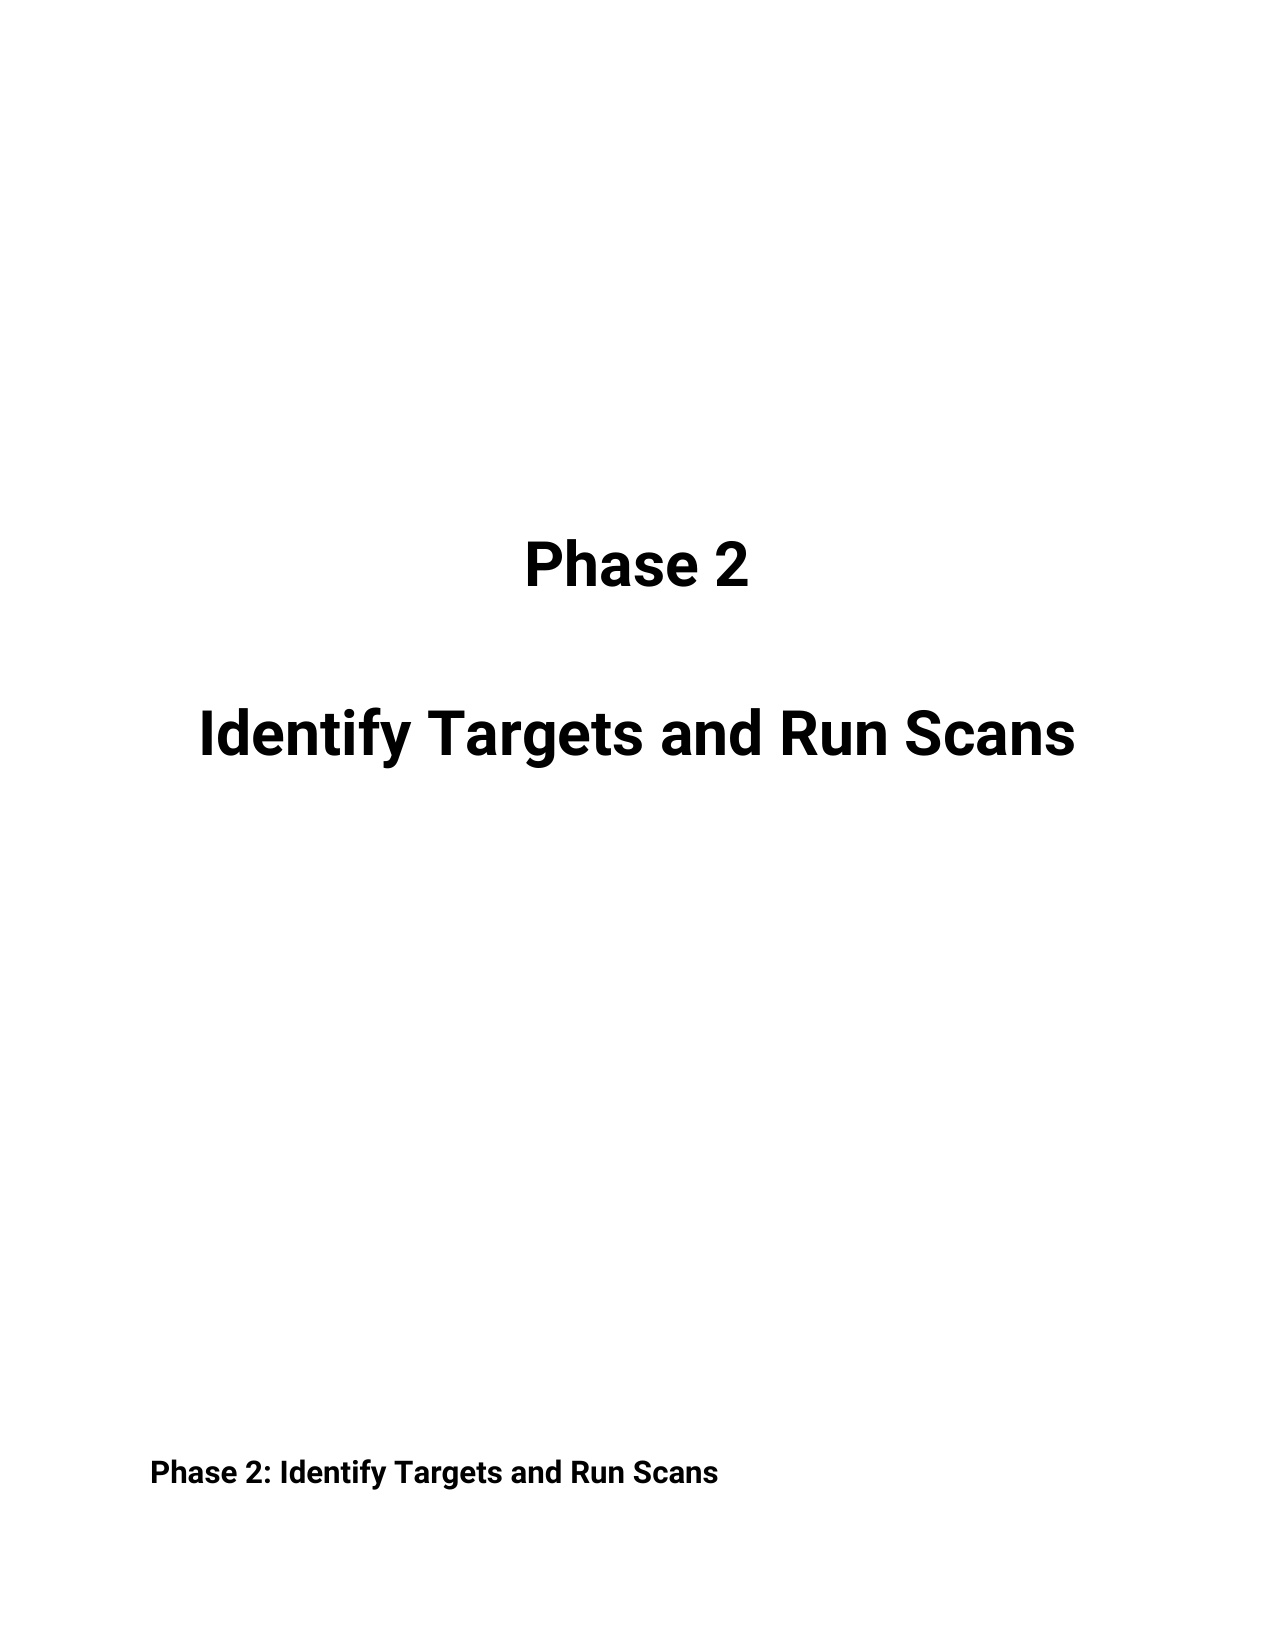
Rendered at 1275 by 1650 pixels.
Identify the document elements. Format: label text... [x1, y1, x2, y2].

text Phase 2: Identify Targets and Run Scans [150, 1454, 1125, 1491]
text Identify Targets and Run Scans [150, 697, 1125, 770]
text Phase 2 [150, 529, 1125, 602]
